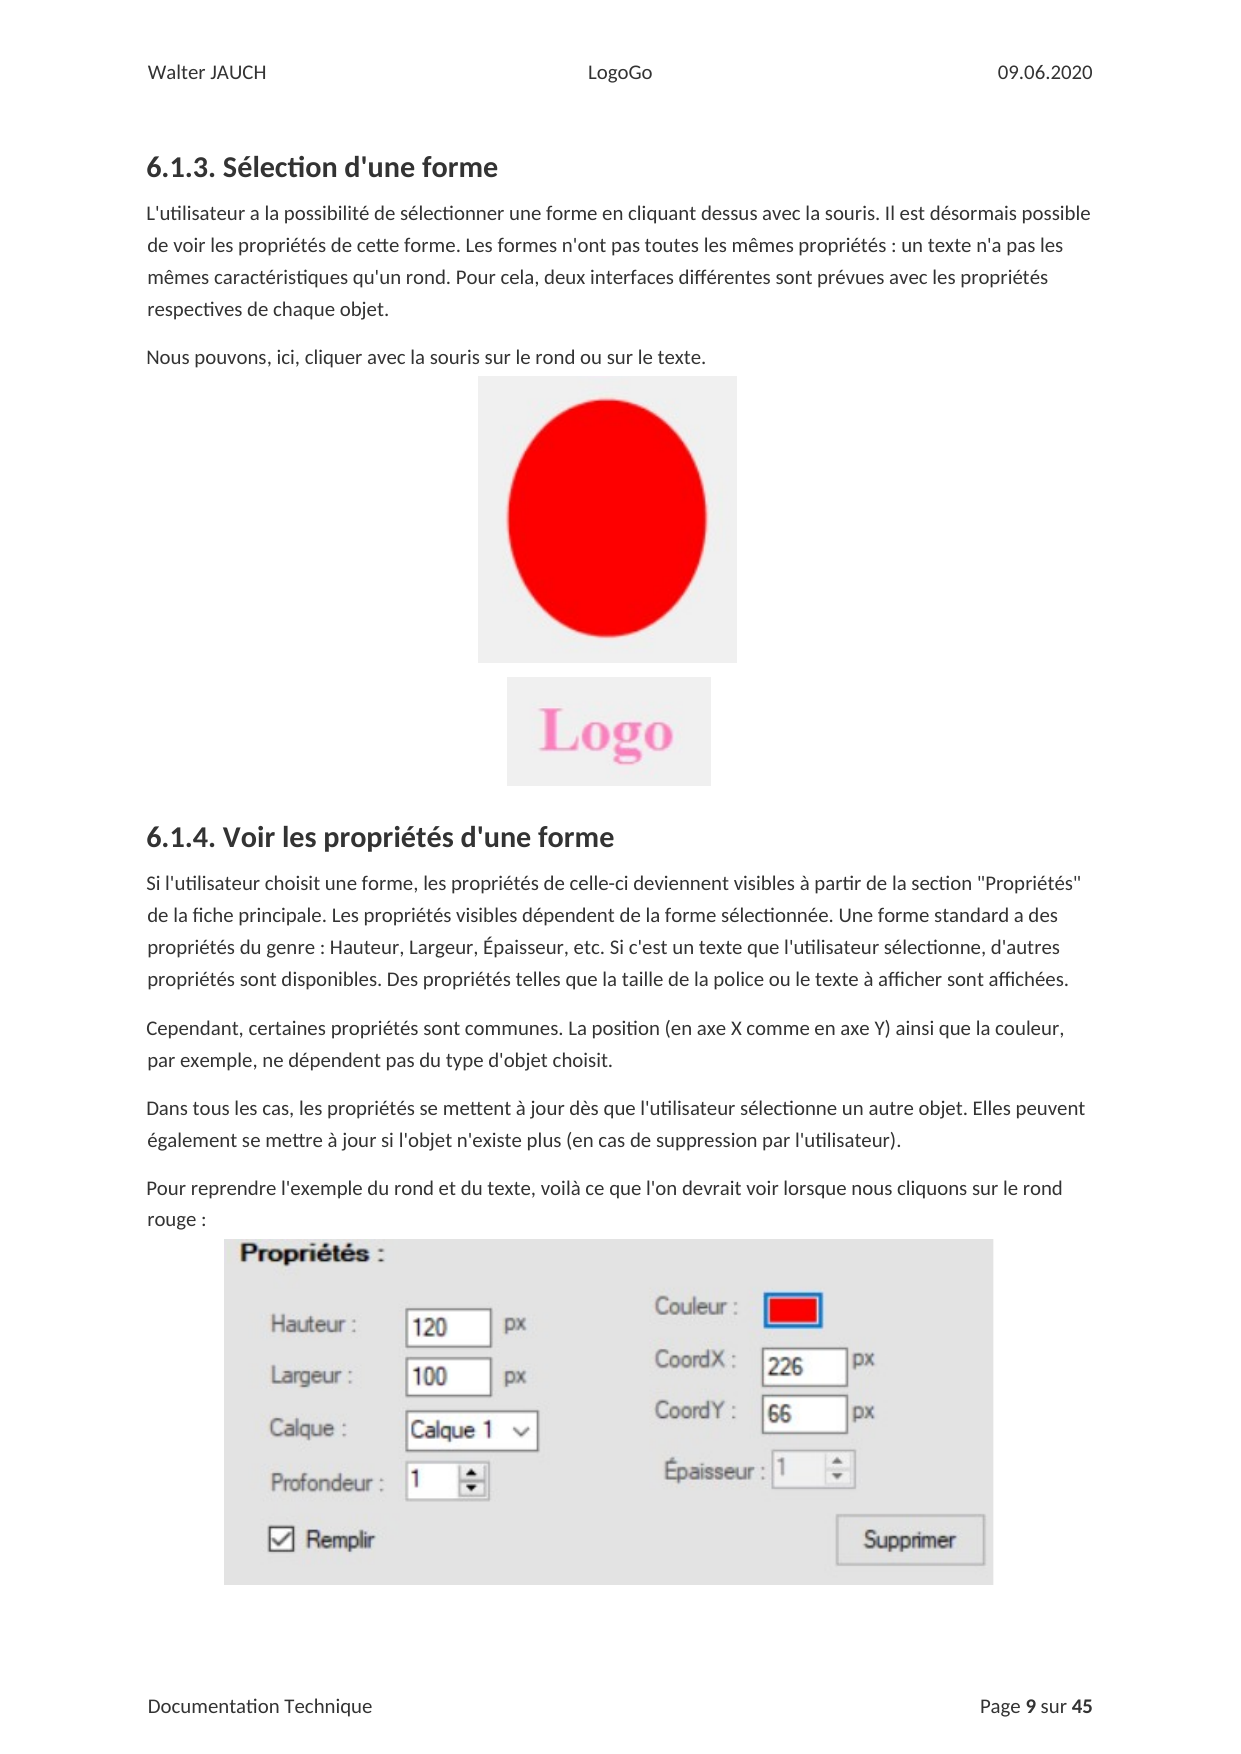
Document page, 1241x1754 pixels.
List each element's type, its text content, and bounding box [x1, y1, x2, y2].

picture [507, 677, 711, 786]
text Dans tous les cas, les propriétés se mettent à jour dès que l'utilisateur sélectionne un autre objet. Elles peuvent également se mettre à jour si l'objet n'existe plus (en cas de suppression par l'utilisateur). [146, 1095, 1093, 1152]
text Si l'utilisateur choisit une forme, les propriétés de celle-ci deviennent visibles à partir de la section "Propriétés" de la fiche principale. Les propriétés visibles dépendent de la forme sélectionnée. Une forme standard a des propriétés du genre : Hauteur, Largeur, Épaisseur, etc. Si c'est un texte que l'utilisateur sélectionne, d'autres propriétés sont disponibles. Des propriétés telles que la taille de la police ou le texte à afficher sont affichées. [146, 870, 1093, 992]
picture [224, 1239, 994, 1585]
text Cependant, certaines propriétés sont communes. La position (en axe X comme en axe Y) ainsi que la couleur, par exemple, ne dépendent pas du type d'objet choisit. [146, 1016, 1093, 1073]
text Pour reprendre l'exemple du rond et du texte, voilà ce que l'on devrait voir lorsque nous cliquons sur le rond rouge : [146, 1175, 1093, 1232]
subtitle 6.1.3. Sélection d'une forme [146, 148, 1093, 184]
text Nous pouvons, ici, cliquer avec la souris sur le rond ou sur le texte. [146, 344, 1093, 369]
subtitle 6.1.4. Voir les propriétés d'une forme [146, 818, 1093, 854]
picture [478, 376, 737, 663]
